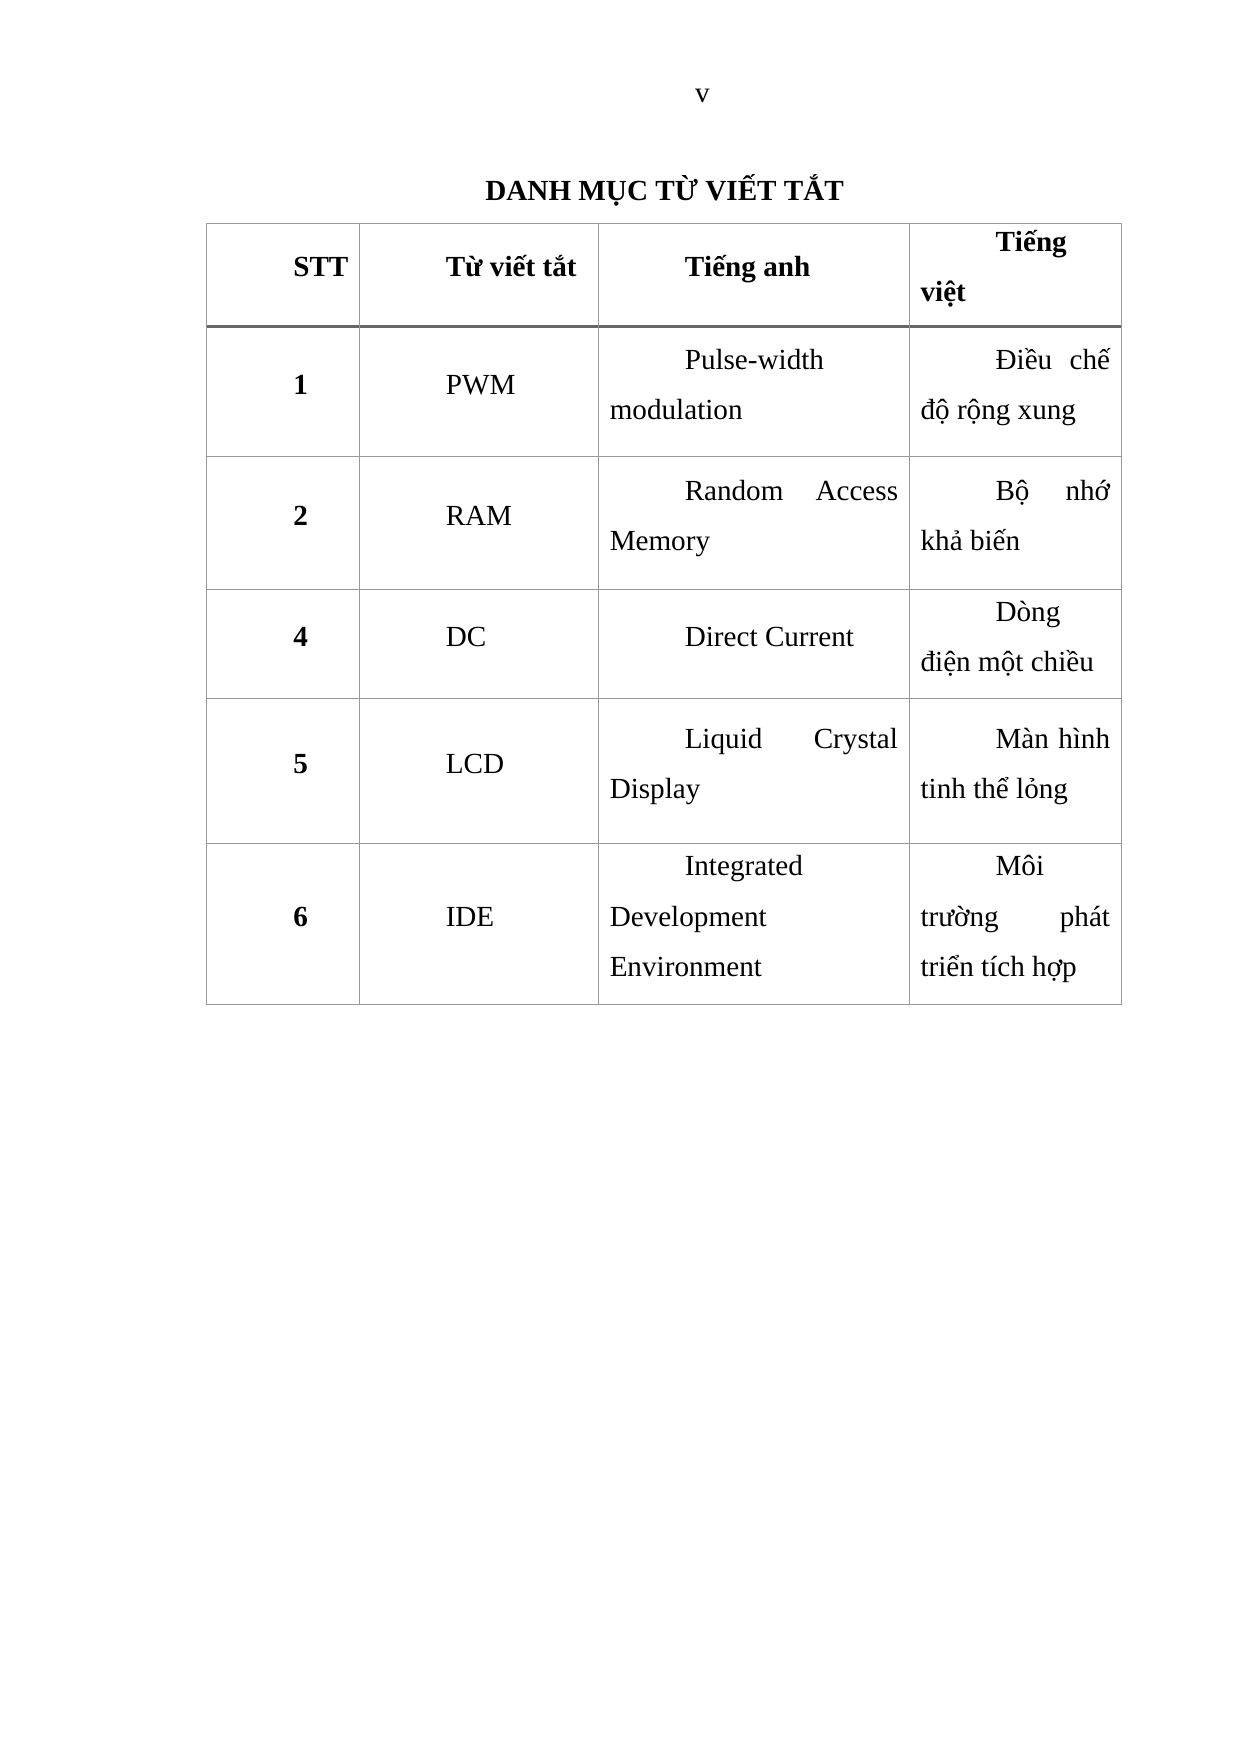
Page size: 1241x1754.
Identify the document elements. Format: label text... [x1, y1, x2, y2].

table_cell RAM [360, 457, 598, 588]
table_cell 4 [207, 590, 359, 698]
table_header Từ viết tắt [360, 224, 598, 325]
table_header Tiếng việt [910, 224, 1121, 325]
table_cell PWM [360, 328, 598, 456]
table_cell Pulse-width modulation [599, 328, 909, 456]
table_cell Liquid Crystal Display [599, 699, 909, 843]
table_cell Random Access Memory [599, 457, 909, 588]
table_cell DC [360, 590, 598, 698]
table_cell Dòng điện một chiều [910, 590, 1121, 698]
table_cell Bộ nhớ khả biến [910, 457, 1121, 588]
table_cell IDE [360, 844, 598, 1004]
table_cell Màn hình tinh thể lỏng [910, 699, 1121, 843]
table_cell Integrated Development Environment [599, 844, 909, 1004]
table_cell Direct Current [599, 590, 909, 698]
table_cell Điều chế độ rộng xung [910, 328, 1121, 456]
table_header STT [207, 224, 359, 325]
table_cell 6 [207, 844, 359, 1004]
table_cell 5 [207, 699, 359, 843]
table_cell LCD [360, 699, 598, 843]
table_header Tiếng anh [599, 224, 909, 325]
table_cell Môi trường phát triển tích hợp [910, 844, 1121, 1004]
subtitle DANH MỤC TỪ VIẾT TẮT [207, 173, 1122, 206]
table_cell 1 [207, 328, 359, 456]
table_cell 2 [207, 457, 359, 588]
